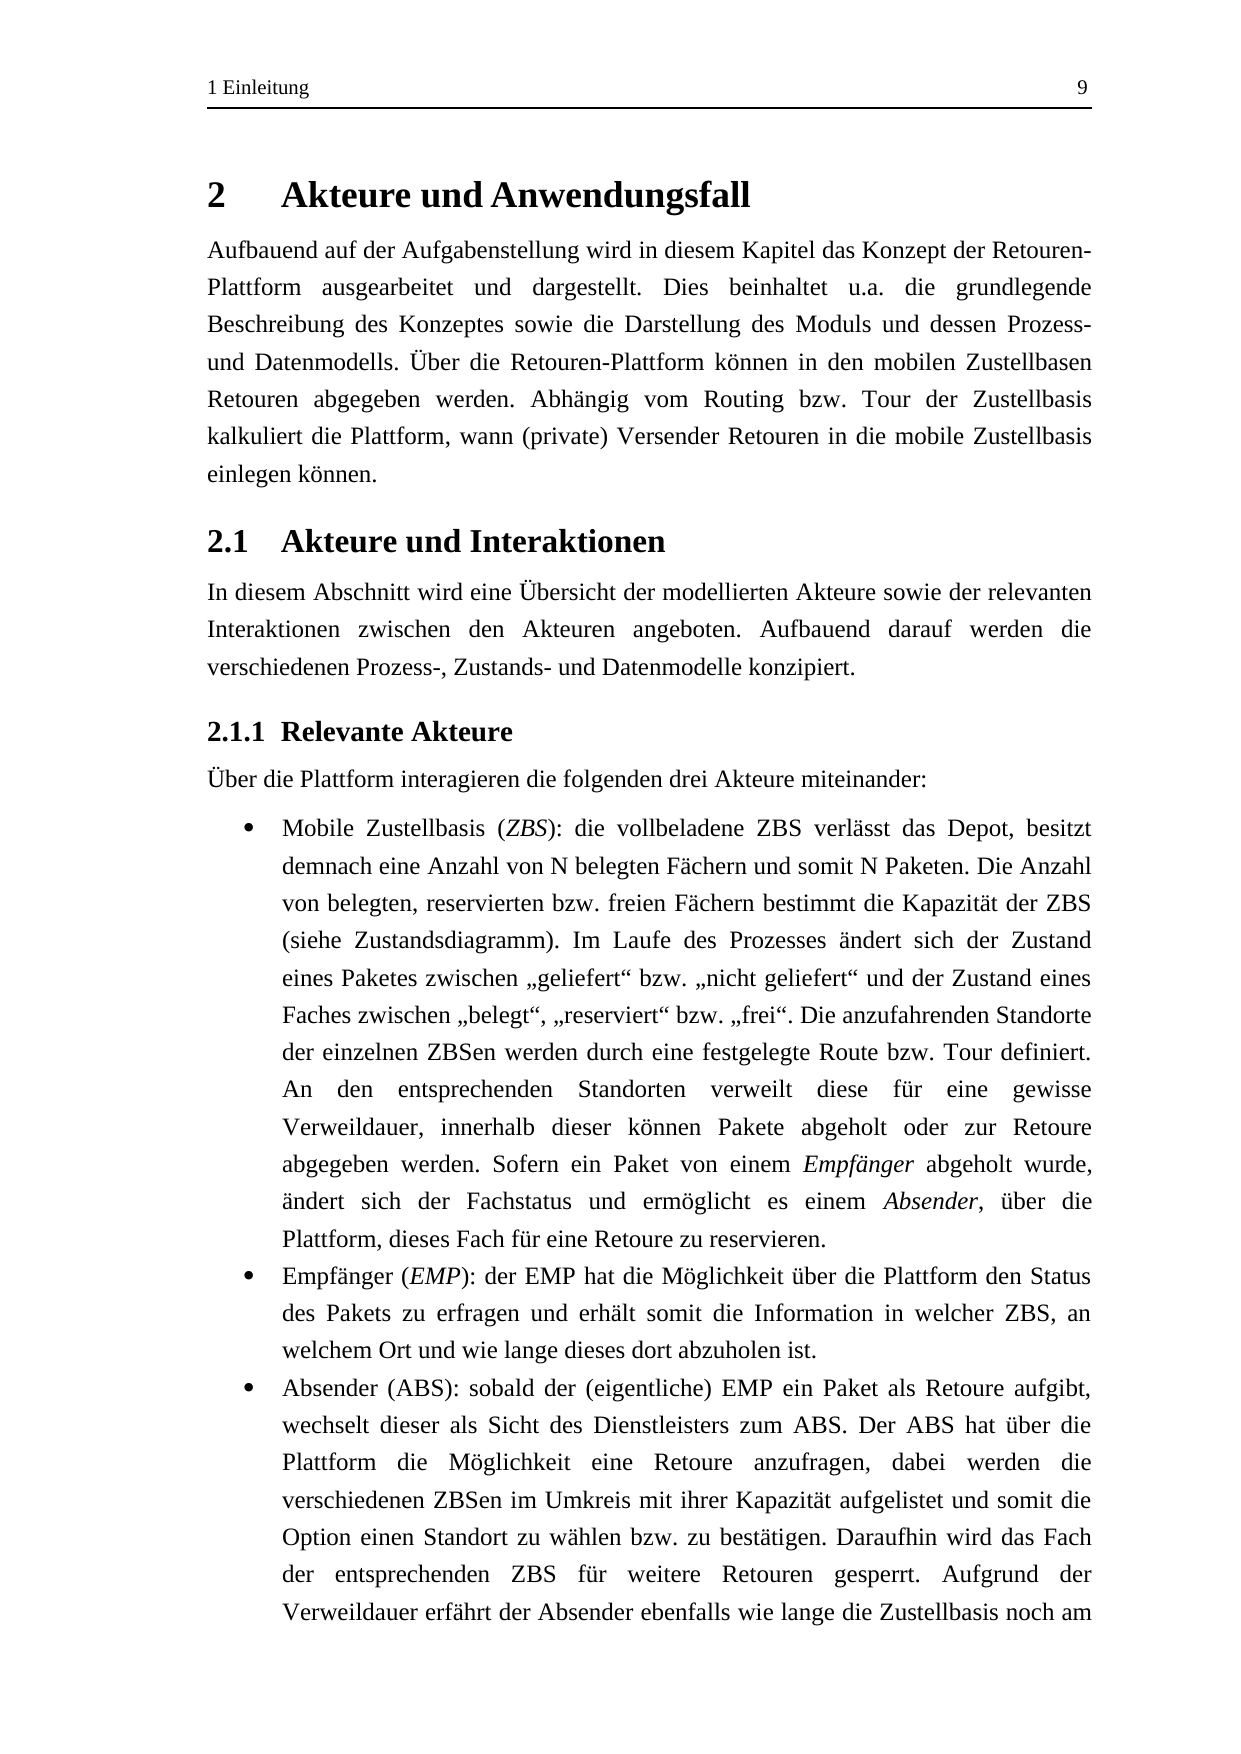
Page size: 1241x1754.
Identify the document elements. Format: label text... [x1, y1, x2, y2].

text In diesem Abschnitt wird eine Übersicht der modellierten Akteure sowie der relevanten Interaktionen zwischen den Akteuren angeboten. Aufbauend darauf werden die verschiedenen Prozess-, Zustands- und Datenmodelle konzipiert. [207, 577, 1092, 680]
list Empfänger (EMP): der EMP hat die Möglichkeit über die Plattform den Status des Pakets zu erfragen und erhält somit die Information in welcher ZBS, an welchem Ort und wie lange dieses dort abzuholen ist. [244, 1261, 1092, 1364]
text Aufbauend auf der Aufgabenstellung wird in diesem Kapitel das Konzept der Retouren-Plattform ausgearbeitet und dargestellt. Dies beinhaltet u.a. die grundlegende Beschreibung des Konzeptes sowie die Darstellung des Moduls und dessen Prozess- und Datenmodells. Über die Retouren-Plattform können in den mobilen Zustellbasen Retouren abgegeben werden. Abhängig vom Routing bzw. Tour der Zustellbasis kalkuliert die Plattform, wann (private) Versender Retouren in die mobile Zustellbasis einlegen können. [207, 235, 1092, 487]
list Mobile Zustellbasis (ZBS): die vollbeladene ZBS verlässt das Depot, besitzt demnach eine Anzahl von N belegten Fächern und somit N Paketen. Die Anzahl von belegten, reservierten bzw. freien Fächern bestimmt die Kapazität der ZBS (siehe Zustandsdiagramm). Im Laufe des Prozesses ändert sich der Zustand eines Paketes zwischen „geliefert“ bzw. „nicht geliefert“ und der Zustand eines Faches zwischen „belegt“, „reserviert“ bzw. „frei“. Die anzufahrenden Standorte der einzelnen ZBSen werden durch eine festgelegte Route bzw. Tour definiert. An den entsprechenden Standorten verweilt diese für eine gewisse Verweildauer, innerhalb dieser können Pakete abgeholt oder zur Retoure abgegeben werden. Sofern ein Paket von einem Empfänger abgeholt wurde, ändert sich der Fachstatus und ermöglicht es einem Absender, über die Plattform, dieses Fach für eine Retoure zu reservieren. [244, 813, 1092, 1252]
subtitle Akteure und Anwendungsfall [207, 173, 1092, 216]
text Über die Plattform interagieren die folgenden drei Akteure miteinander: [207, 764, 1092, 792]
subtitle Akteure und Interaktionen [207, 521, 1092, 559]
subtitle Relevante Akteure [207, 714, 1092, 747]
